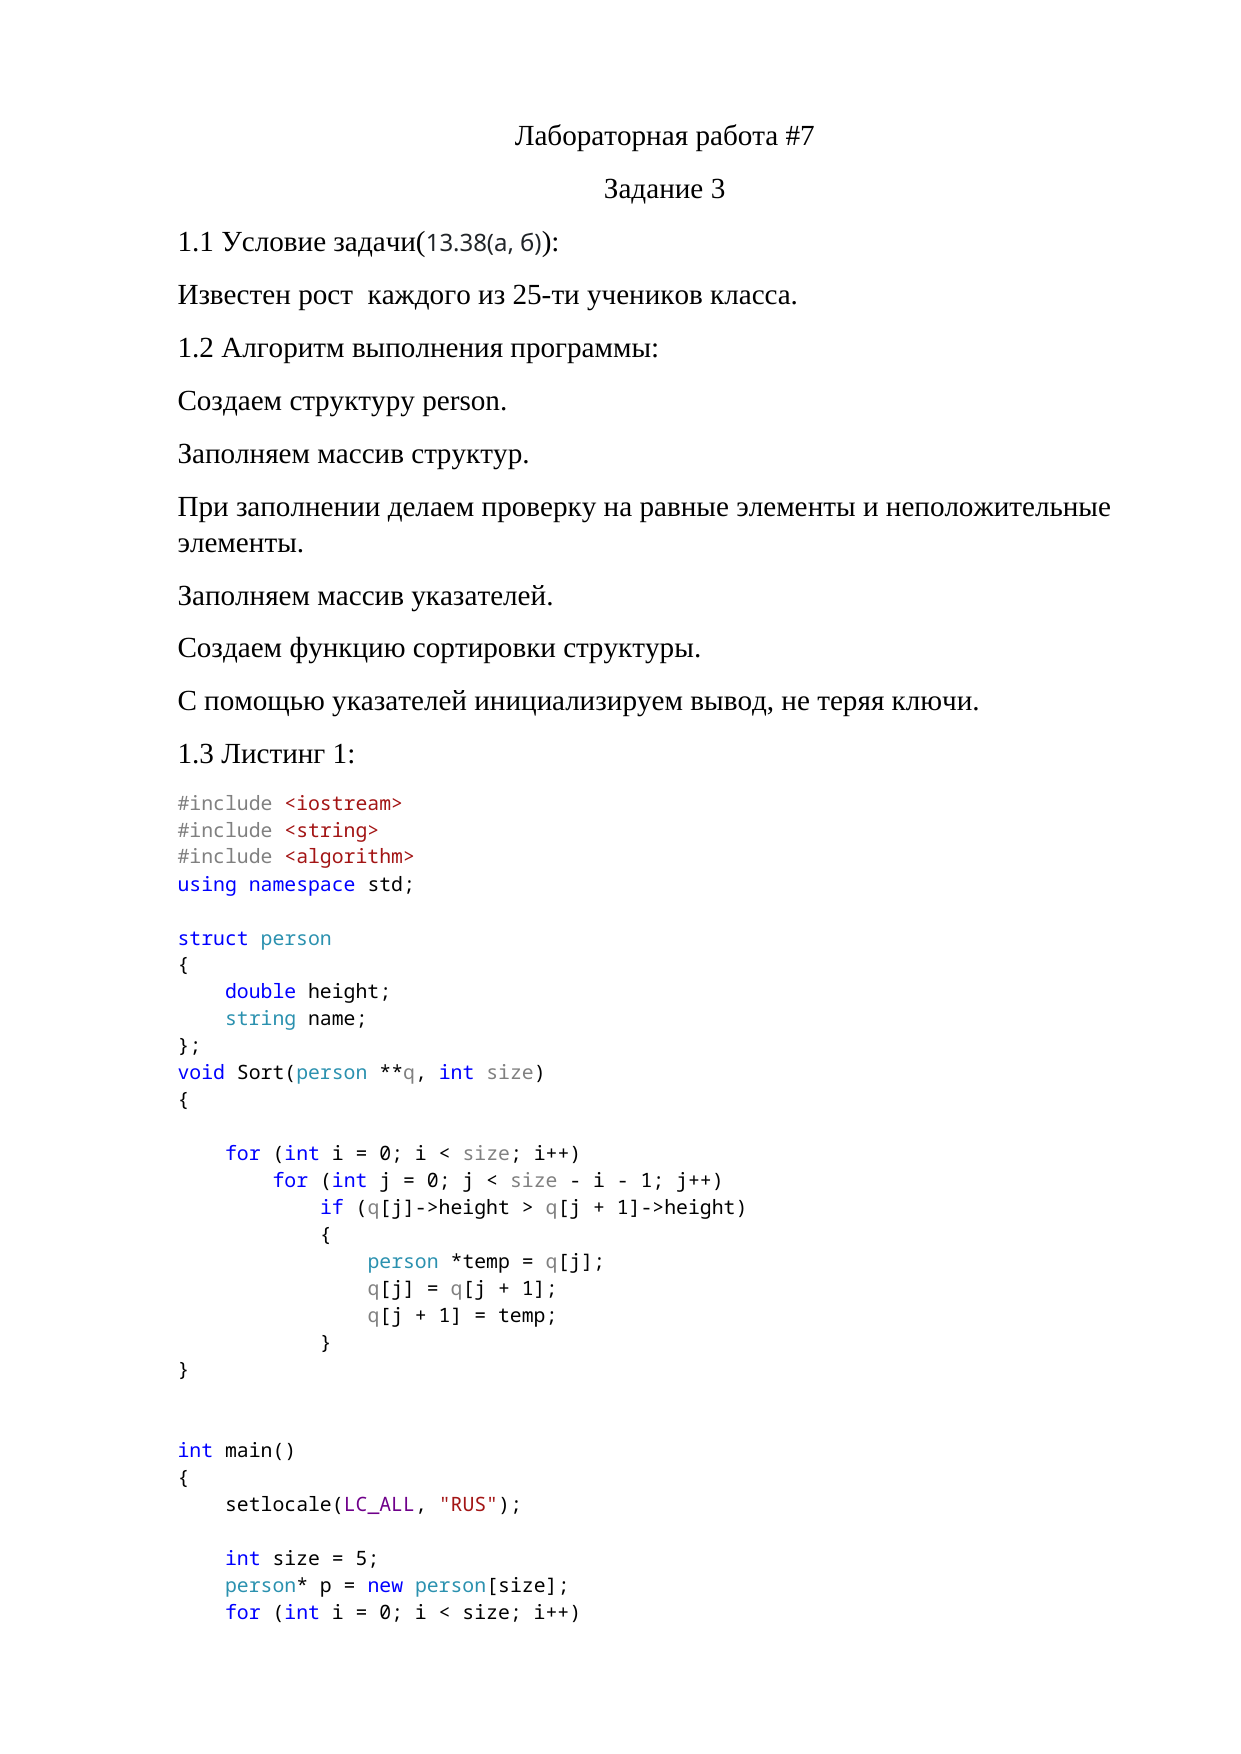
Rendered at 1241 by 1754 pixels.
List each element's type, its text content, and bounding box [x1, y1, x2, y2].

text }; [177, 1032, 1152, 1059]
text Лабораторная работа #7 [177, 118, 1152, 152]
text using namespace std; [177, 870, 1152, 897]
text { [177, 1463, 1152, 1490]
text setlocale(LC_ALL, "RUS"); [177, 1490, 1152, 1517]
text void Sort(person **q, int size) [177, 1059, 1152, 1086]
text person *temp = q[j]; [177, 1247, 1152, 1274]
text int main() [177, 1436, 1152, 1463]
text Создаем структуру person. [177, 383, 1152, 417]
text for (int j = 0; j < size - i - 1; j++) [177, 1167, 1152, 1193]
text 1.3 Листинг 1: [177, 736, 1152, 769]
text Заполняем массив структур. [177, 436, 1152, 469]
text q[j + 1] = temp; [177, 1301, 1152, 1328]
text { [177, 1221, 1152, 1247]
text Известен рост каждого из 25-ти учеников класса. [177, 277, 1152, 311]
text person* p = new person[size]; [177, 1571, 1152, 1598]
text int size = 5; [177, 1544, 1152, 1571]
text for (int i = 0; i < size; i++) [177, 1139, 1152, 1167]
text double height; [177, 978, 1152, 1005]
text Создаем функцию сортировки структуры. [177, 630, 1152, 664]
text } [177, 1328, 1152, 1355]
text 1.1 Условие задачи(13.38(а, б)): [177, 224, 1152, 258]
text } [177, 1355, 1152, 1382]
text С помощью указателей инициализируем вывод, не теряя ключи. [177, 683, 1152, 717]
text q[j] = q[j + 1]; [177, 1274, 1152, 1301]
text if (q[j]->height > q[j + 1]->height) [177, 1193, 1152, 1221]
text 1.2 Алгоритм выполнения программы: [177, 330, 1152, 364]
text #include <algorithm> [177, 843, 1152, 870]
text #include <iostream> [177, 789, 1152, 816]
text Заполняем массив указателей. [177, 578, 1152, 611]
text string name; [177, 1005, 1152, 1032]
text При заполнении делаем проверку на равные элементы и неположительные элементы. [177, 489, 1152, 558]
text for (int i = 0; i < size; i++) [177, 1598, 1152, 1625]
text Задание 3 [177, 171, 1152, 204]
text struct person [177, 924, 1152, 951]
text #include <string> [177, 816, 1152, 843]
text { [177, 1086, 1152, 1113]
text { [177, 951, 1152, 978]
